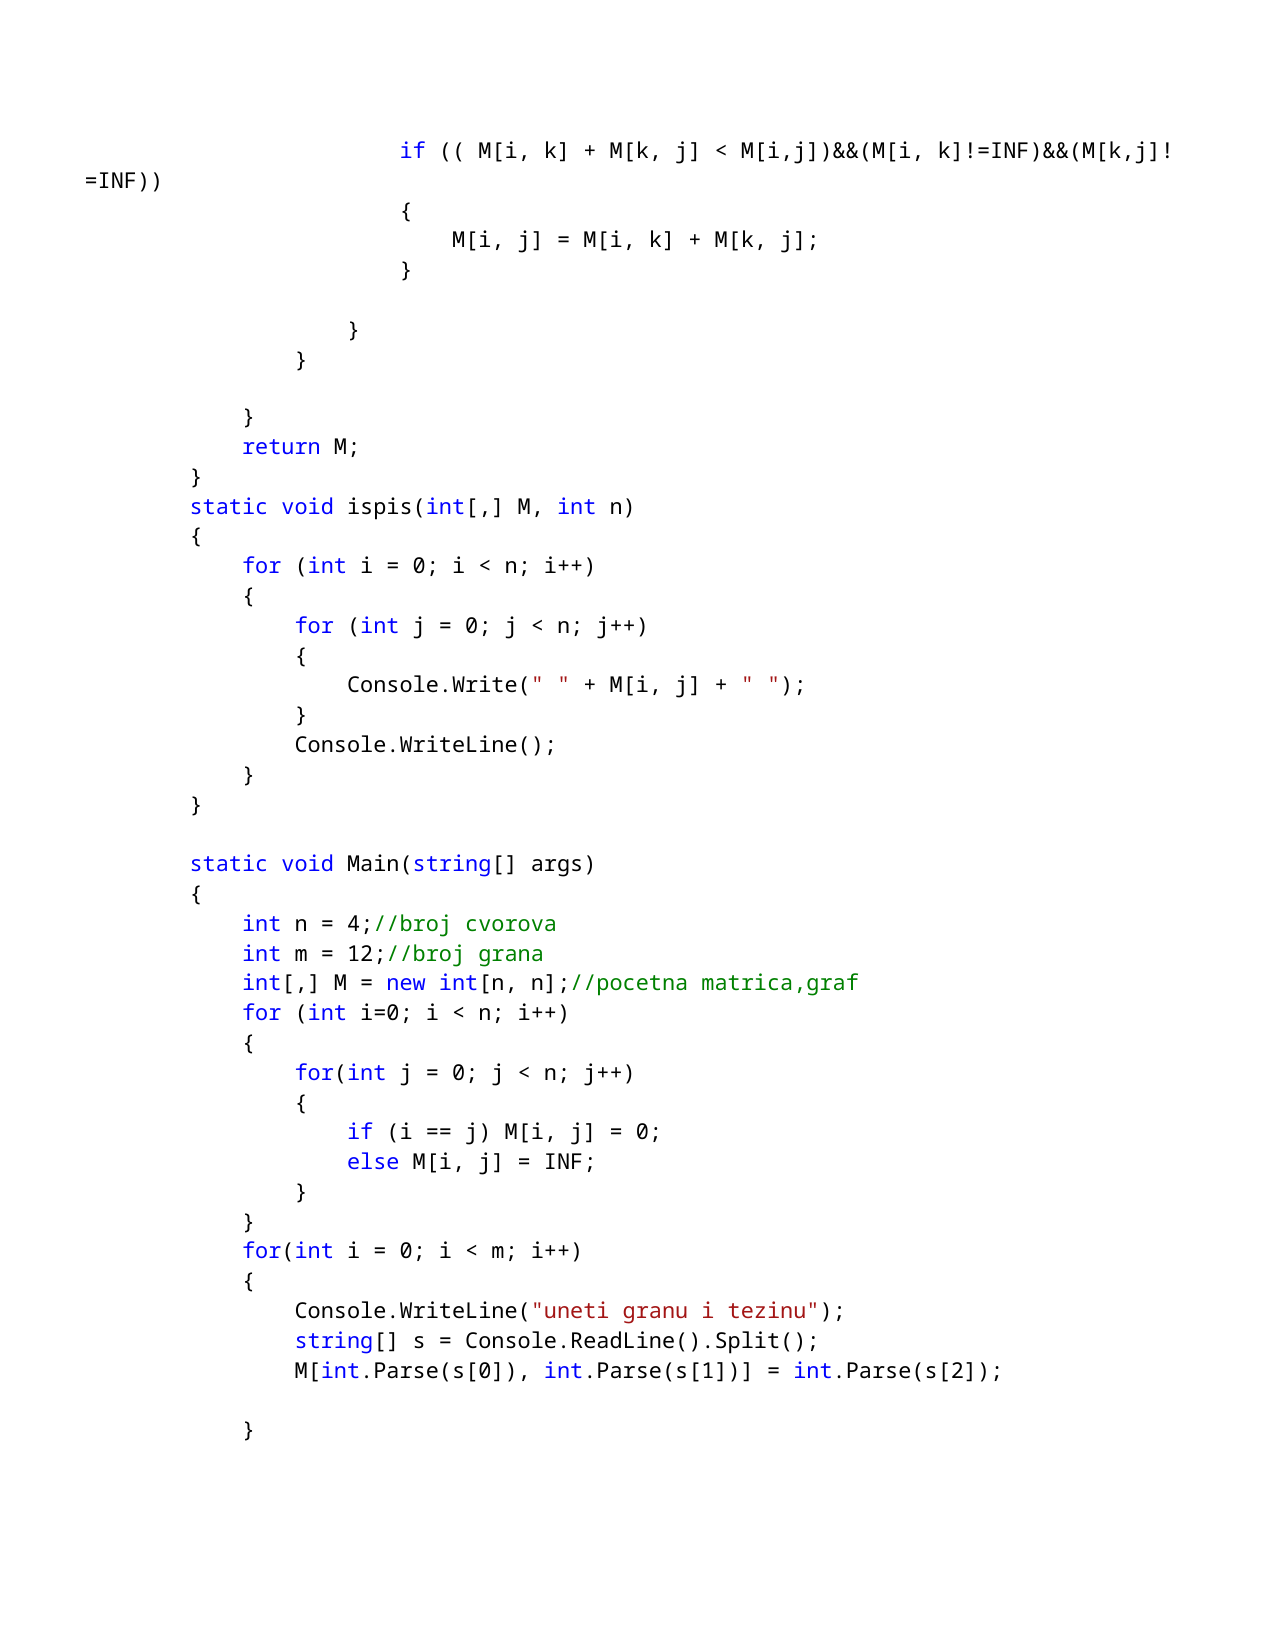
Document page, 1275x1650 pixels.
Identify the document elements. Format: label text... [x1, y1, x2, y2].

text static void Main(string[] args) [84, 848, 1125, 878]
text } [84, 461, 1125, 491]
text return M; [84, 431, 1125, 461]
text } [84, 789, 1125, 818]
text { [84, 878, 1125, 908]
text int[,] M = new int[n, n];//pocetna matrica,graf [84, 967, 1125, 997]
text M[int.Parse(s[0]), int.Parse(s[1])] = int.Parse(s[2]); [84, 1355, 1125, 1384]
text } [84, 314, 1125, 343]
text { [84, 194, 1125, 224]
text } [84, 401, 1125, 431]
text int n = 4;//broj cvorova [84, 908, 1125, 938]
text } [84, 343, 1125, 373]
text } [84, 254, 1125, 284]
text } [84, 759, 1125, 789]
text } [84, 1176, 1125, 1206]
text { [84, 521, 1125, 550]
text string[] s = Console.ReadLine().Split(); [84, 1325, 1125, 1355]
text static void ispis(int[,] M, int n) [84, 491, 1125, 521]
text } [84, 699, 1125, 729]
text Console.WriteLine("uneti granu i tezinu"); [84, 1295, 1125, 1325]
text { [84, 1027, 1125, 1057]
text { [84, 1087, 1125, 1116]
text int m = 12;//broj grana [84, 938, 1125, 967]
text { [84, 580, 1125, 610]
text { [84, 640, 1125, 669]
text else M[i, j] = INF; [84, 1146, 1125, 1176]
text for (int i=0; i < n; i++) [84, 997, 1125, 1027]
text } [84, 1414, 1125, 1444]
text for (int i = 0; i < n; i++) [84, 550, 1125, 580]
text if (i == j) M[i, j] = 0; [84, 1116, 1125, 1146]
text { [84, 1265, 1125, 1295]
text M[i, j] = M[i, k] + M[k, j]; [84, 224, 1125, 254]
text if (( M[i, k] + M[k, j] < M[i,j])&&(M[i, k]!=INF)&&(M[k,j]!=INF)) [84, 135, 1209, 194]
text for (int j = 0; j < n; j++) [84, 610, 1125, 640]
text Console.Write(" " + M[i, j] + " "); [84, 669, 1125, 699]
text } [84, 1206, 1125, 1236]
text Console.WriteLine(); [84, 729, 1125, 759]
text for(int j = 0; j < n; j++) [84, 1057, 1125, 1087]
text for(int i = 0; i < m; i++) [84, 1236, 1125, 1265]
